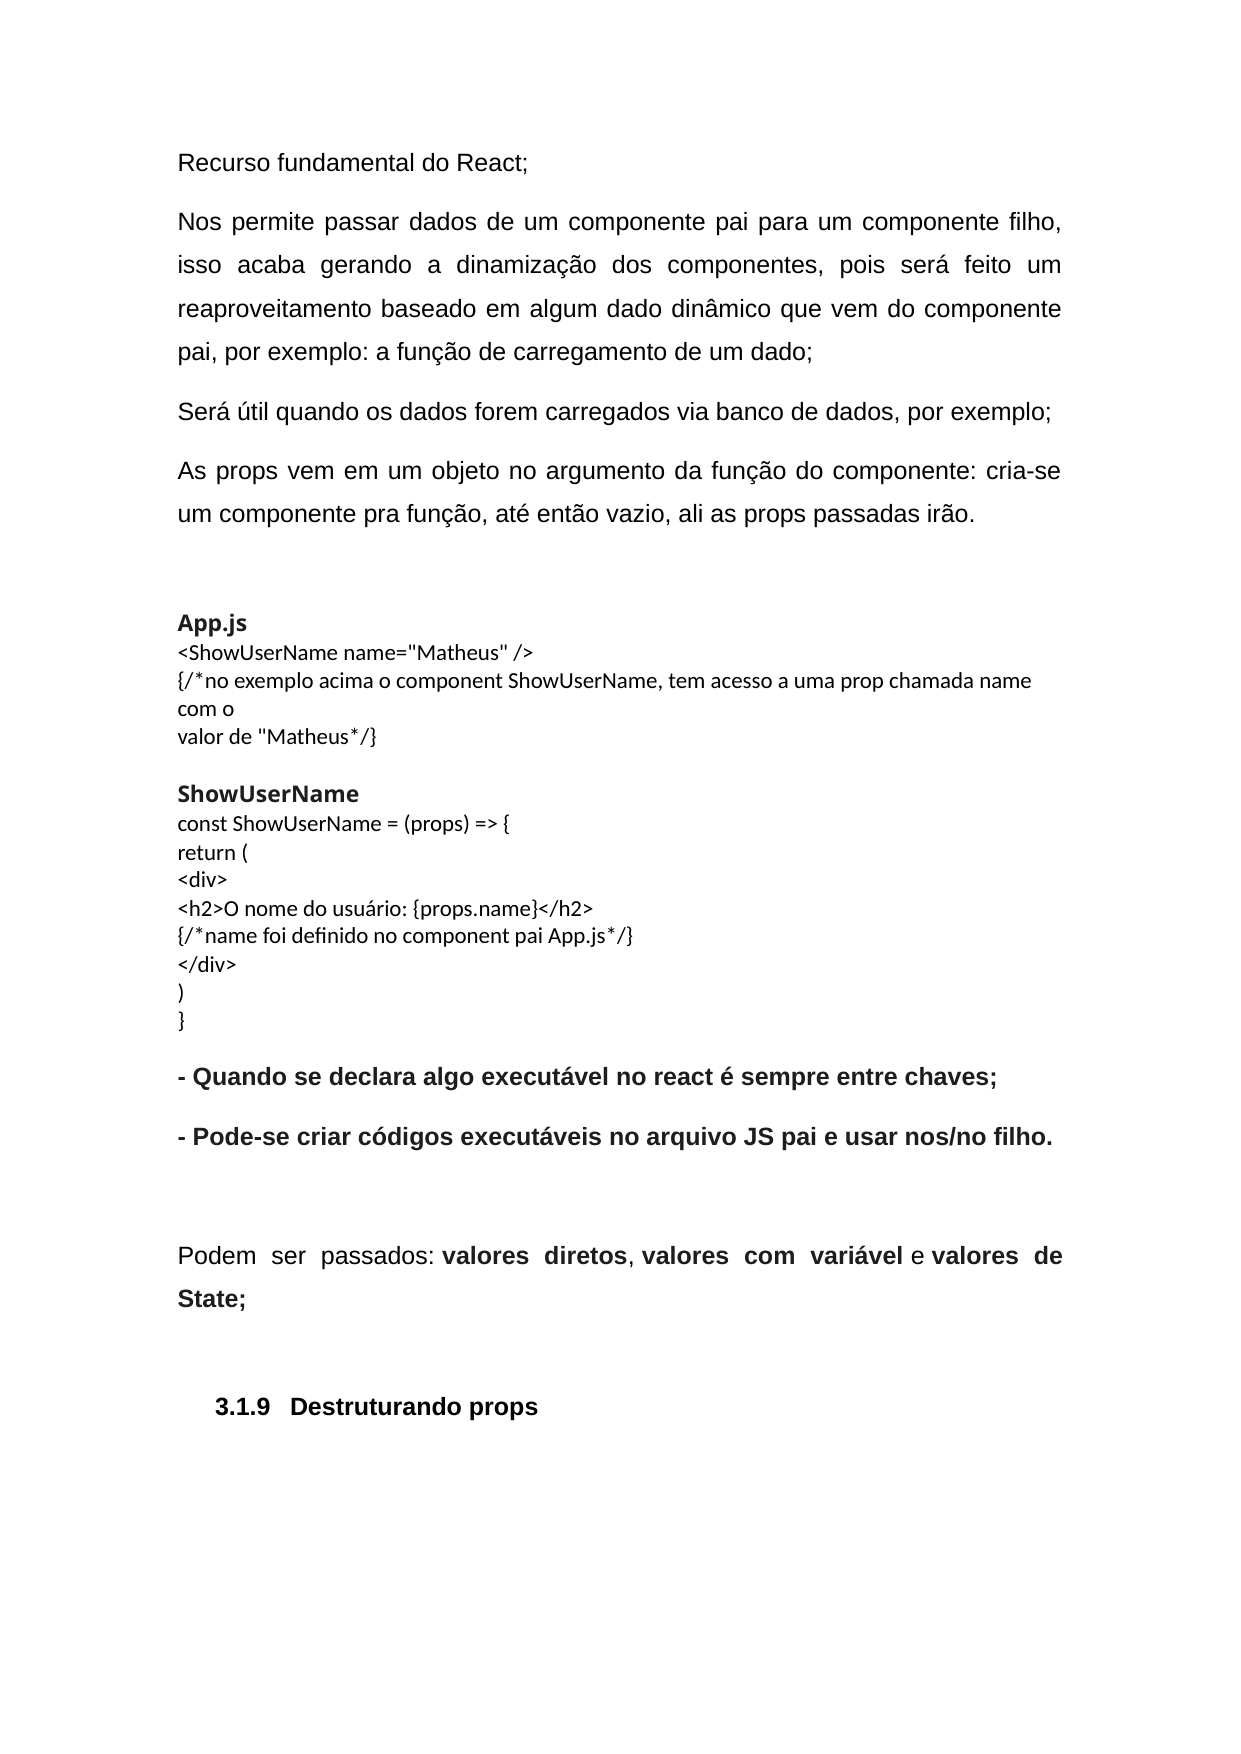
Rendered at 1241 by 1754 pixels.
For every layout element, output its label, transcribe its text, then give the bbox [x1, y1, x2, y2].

text <ShowUserName name="Matheus" /> [177, 638, 1063, 666]
text Será útil quando os dados forem carregados via banco de dados, por exemplo; [177, 397, 1063, 425]
text Podem ser passados: valores diretos, valores com variável e valores de State; [177, 1241, 1063, 1313]
text ShowUserName [177, 778, 1063, 809]
text - Quando se declara algo executável no react é sempre entre chaves; [177, 1062, 1063, 1091]
text {/*no exemplo acima o component ShowUserName, tem acesso a uma prop chamada name com o [177, 666, 1063, 722]
text </div> [177, 950, 1063, 978]
text <h2>O nome do usuário: {props.name}</h2> [177, 894, 1063, 922]
text {/*name foi definido no component pai App.js*/} [177, 922, 1063, 950]
text } [177, 1006, 1063, 1034]
text - Pode-se criar códigos executáveis no arquivo JS pai e usar nos/no filho. [177, 1122, 1063, 1150]
text ) [177, 978, 1063, 1006]
text Nos permite passar dados de um componente pai para um componente filho, isso acaba gerando a dinamização dos componentes, pois será feito um reaproveitamento baseado em algum dado dinâmico que vem do componente pai, por exemplo: a função de carregamento de um dado; [177, 207, 1063, 366]
text Recurso fundamental do React; [177, 148, 1063, 176]
text As props vem em um objeto no argumento da função do componente: cria-se um componente pra função, até então vazio, ali as props passadas irão. [177, 456, 1063, 528]
list Destruturando props [215, 1392, 1063, 1421]
text <div> [177, 866, 1063, 894]
text return ( [177, 838, 1063, 866]
text const ShowUserName = (props) => { [177, 809, 1063, 838]
text App.js [177, 607, 1063, 638]
text valor de "Matheus*/} [177, 722, 1063, 750]
